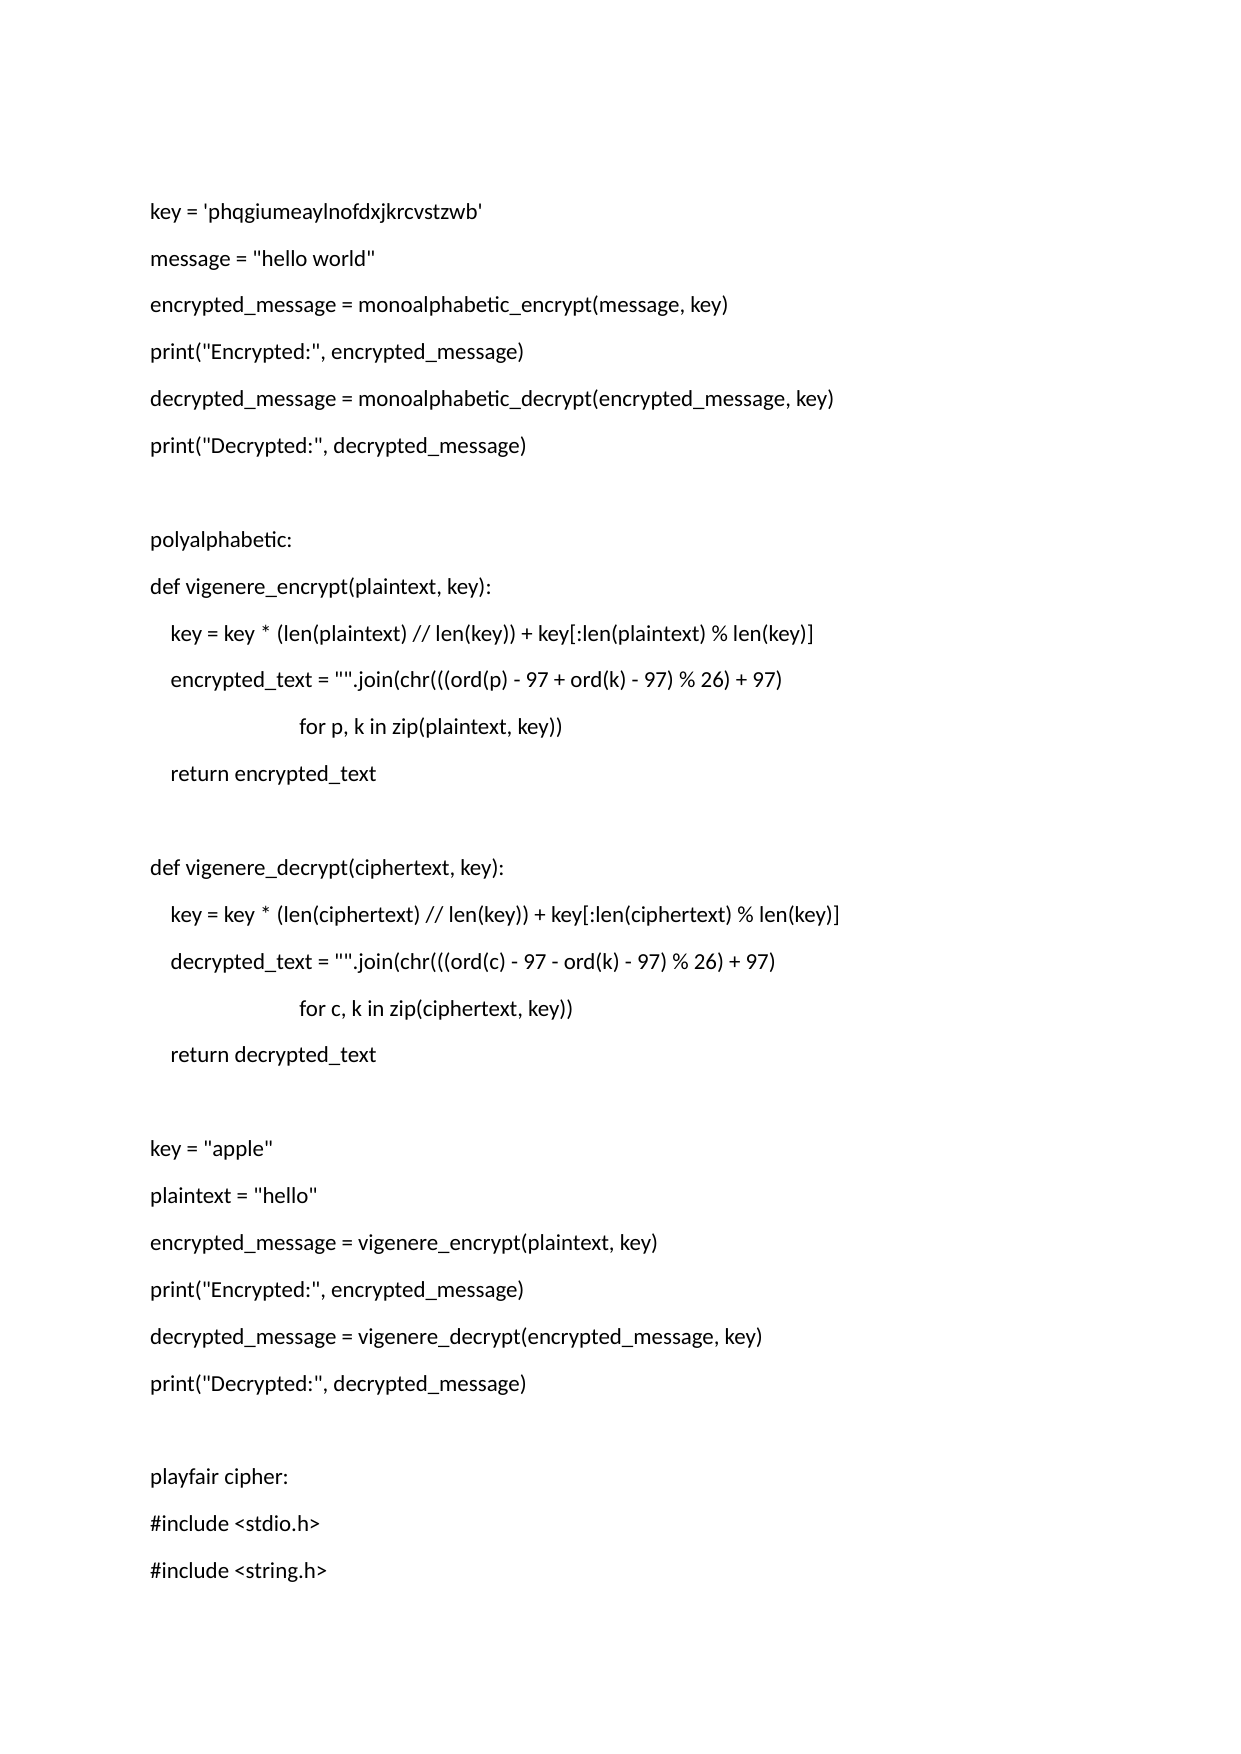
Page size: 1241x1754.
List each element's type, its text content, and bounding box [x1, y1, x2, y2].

text polyalphabetic: [150, 525, 1090, 553]
text encrypted_message = vigenere_encrypt(plaintext, key) [150, 1228, 1090, 1256]
text for c, k in zip(ciphertext, key)) [150, 994, 1090, 1022]
text decrypted_message = monoalphabetic_decrypt(encrypted_message, key) [150, 384, 1090, 412]
text encrypted_message = monoalphabetic_encrypt(message, key) [150, 291, 1090, 319]
text key = key * (len(plaintext) // len(key)) + key[:len(plaintext) % len(key)] [150, 619, 1090, 647]
text decrypted_message = vigenere_decrypt(encrypted_message, key) [150, 1322, 1090, 1350]
text def vigenere_decrypt(ciphertext, key): [150, 853, 1090, 881]
text for p, k in zip(plaintext, key)) [150, 712, 1090, 741]
text print("Encrypted:", encrypted_message) [150, 1275, 1090, 1303]
text key = key * (len(ciphertext) // len(key)) + key[:len(ciphertext) % len(key)] [150, 900, 1090, 928]
text playfair cipher: [150, 1462, 1090, 1491]
text decrypted_text = "".join(chr(((ord(c) - 97 - ord(k) - 97) % 26) + 97) [150, 947, 1090, 975]
text encrypted_text = "".join(chr(((ord(p) - 97 + ord(k) - 97) % 26) + 97) [150, 666, 1090, 694]
text return encrypted_text [150, 759, 1090, 787]
text message = "hello world" [150, 244, 1090, 272]
text print("Decrypted:", decrypted_message) [150, 431, 1090, 459]
text return decrypted_text [150, 1041, 1090, 1069]
text print("Decrypted:", decrypted_message) [150, 1369, 1090, 1397]
text def vigenere_encrypt(plaintext, key): [150, 572, 1090, 600]
text key = 'phqgiumeaylnofdxjkrcvstzwb' [150, 197, 1090, 225]
text key = "apple" [150, 1134, 1090, 1162]
text #include <string.h> [150, 1556, 1090, 1584]
text #include <stdio.h> [150, 1509, 1090, 1537]
text plaintext = "hello" [150, 1181, 1090, 1209]
text print("Encrypted:", encrypted_message) [150, 337, 1090, 366]
